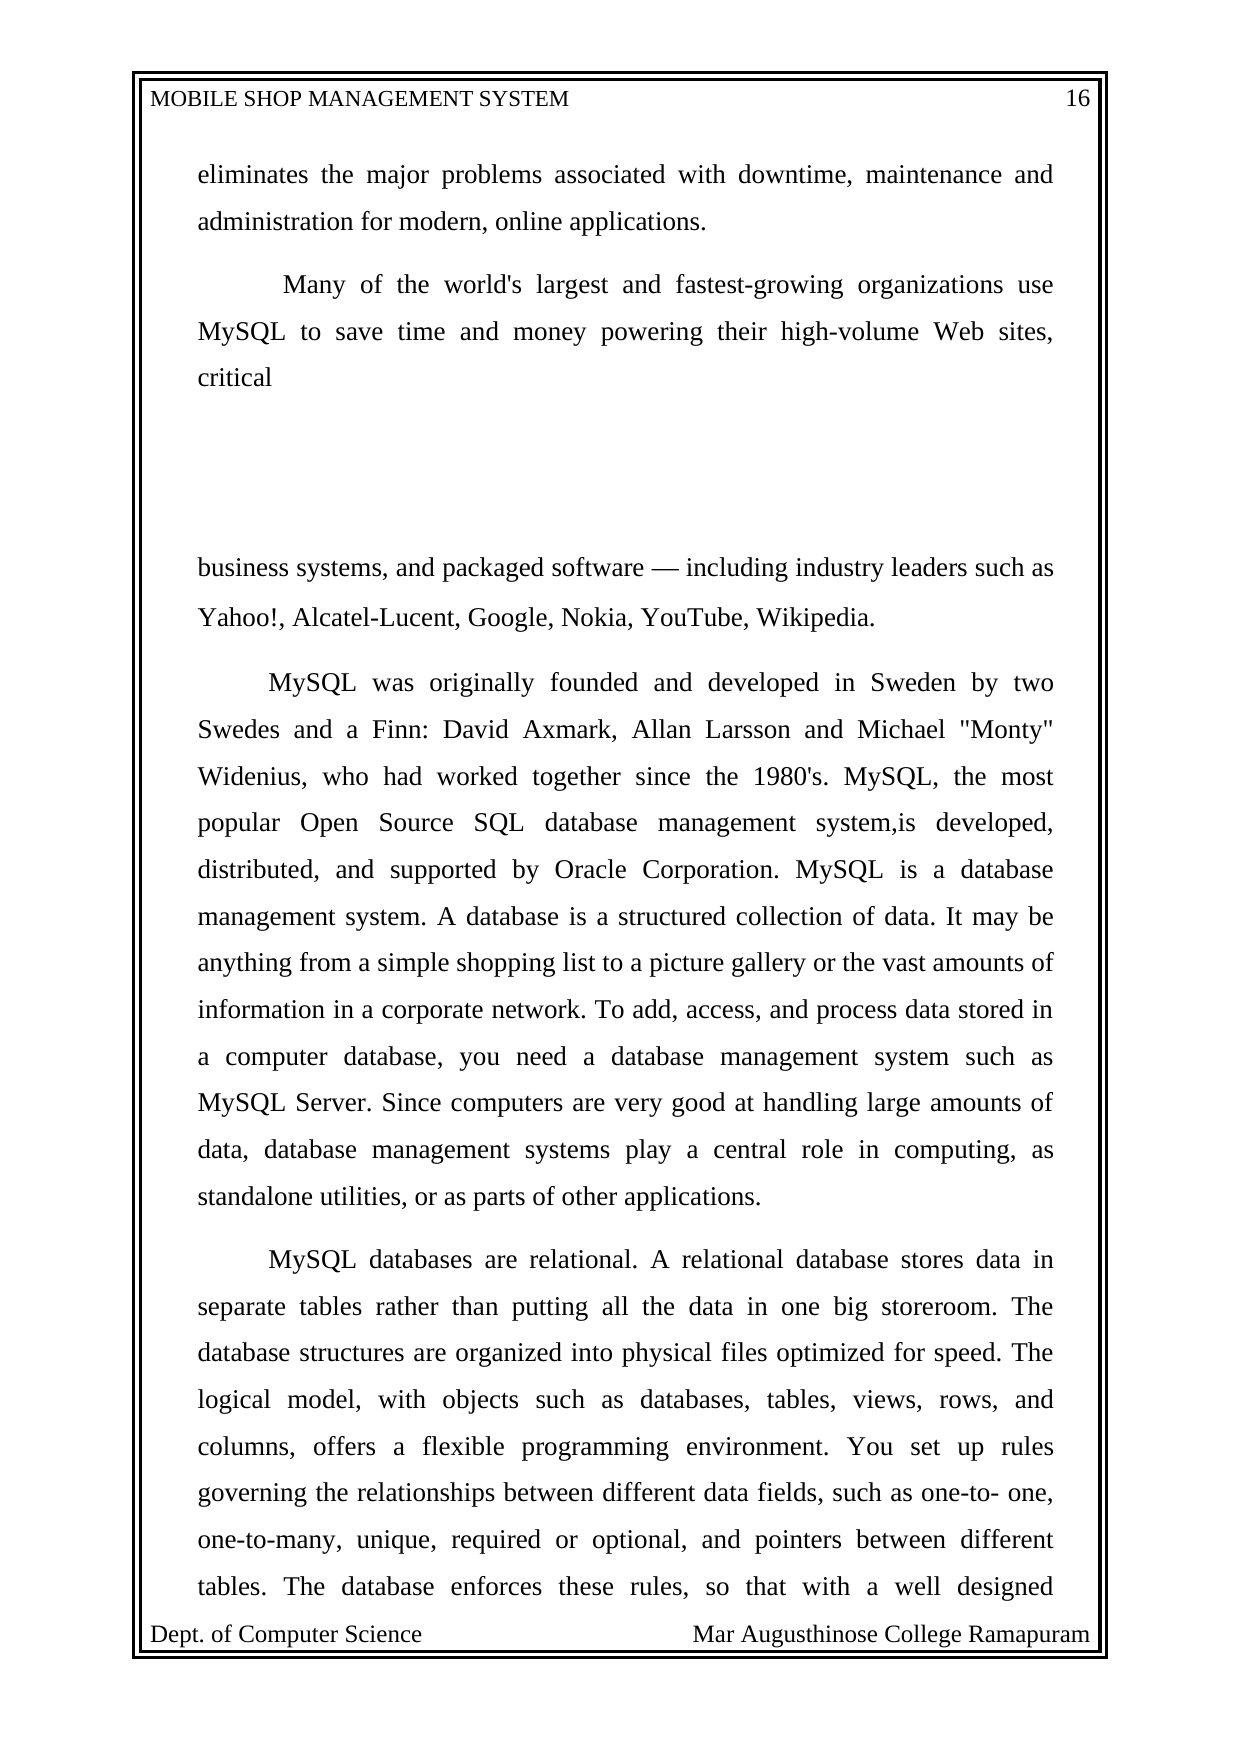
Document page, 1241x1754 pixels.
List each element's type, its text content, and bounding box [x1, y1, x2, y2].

text MySQL was originally founded and developed in Sweden by two Swedes and a Finn: David Axmark, Allan Larsson and Michael "Monty" Widenius, who had worked together since the 1980's. MySQL, the most popular Open Source SQL database management system,is developed, distributed, and supported by Oracle Corporation. MySQL is a database management system. A database is a structured collection of data. It may be anything from a simple shopping list to a picture gallery or the vast amounts of information in a corporate network. To add, access, and process data stored in a computer database, you need a database management system such as MySQL Server. Since computers are very good at handling large amounts of data, database management systems play a central role in computing, as standalone utilities, or as parts of other applications. [197, 666, 1055, 1211]
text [197, 1243, 1055, 1601]
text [197, 158, 1055, 236]
text Many of the world's largest and fastest-growing organizations use MySQL to save time and money powering their high-volume Web sites, critical [197, 268, 1055, 393]
text business systems, and packaged software — including industry leaders such as Yahoo!, Alcatel-Lucent, Google, Nokia, YouTube, Wikipedia. [197, 552, 1055, 633]
